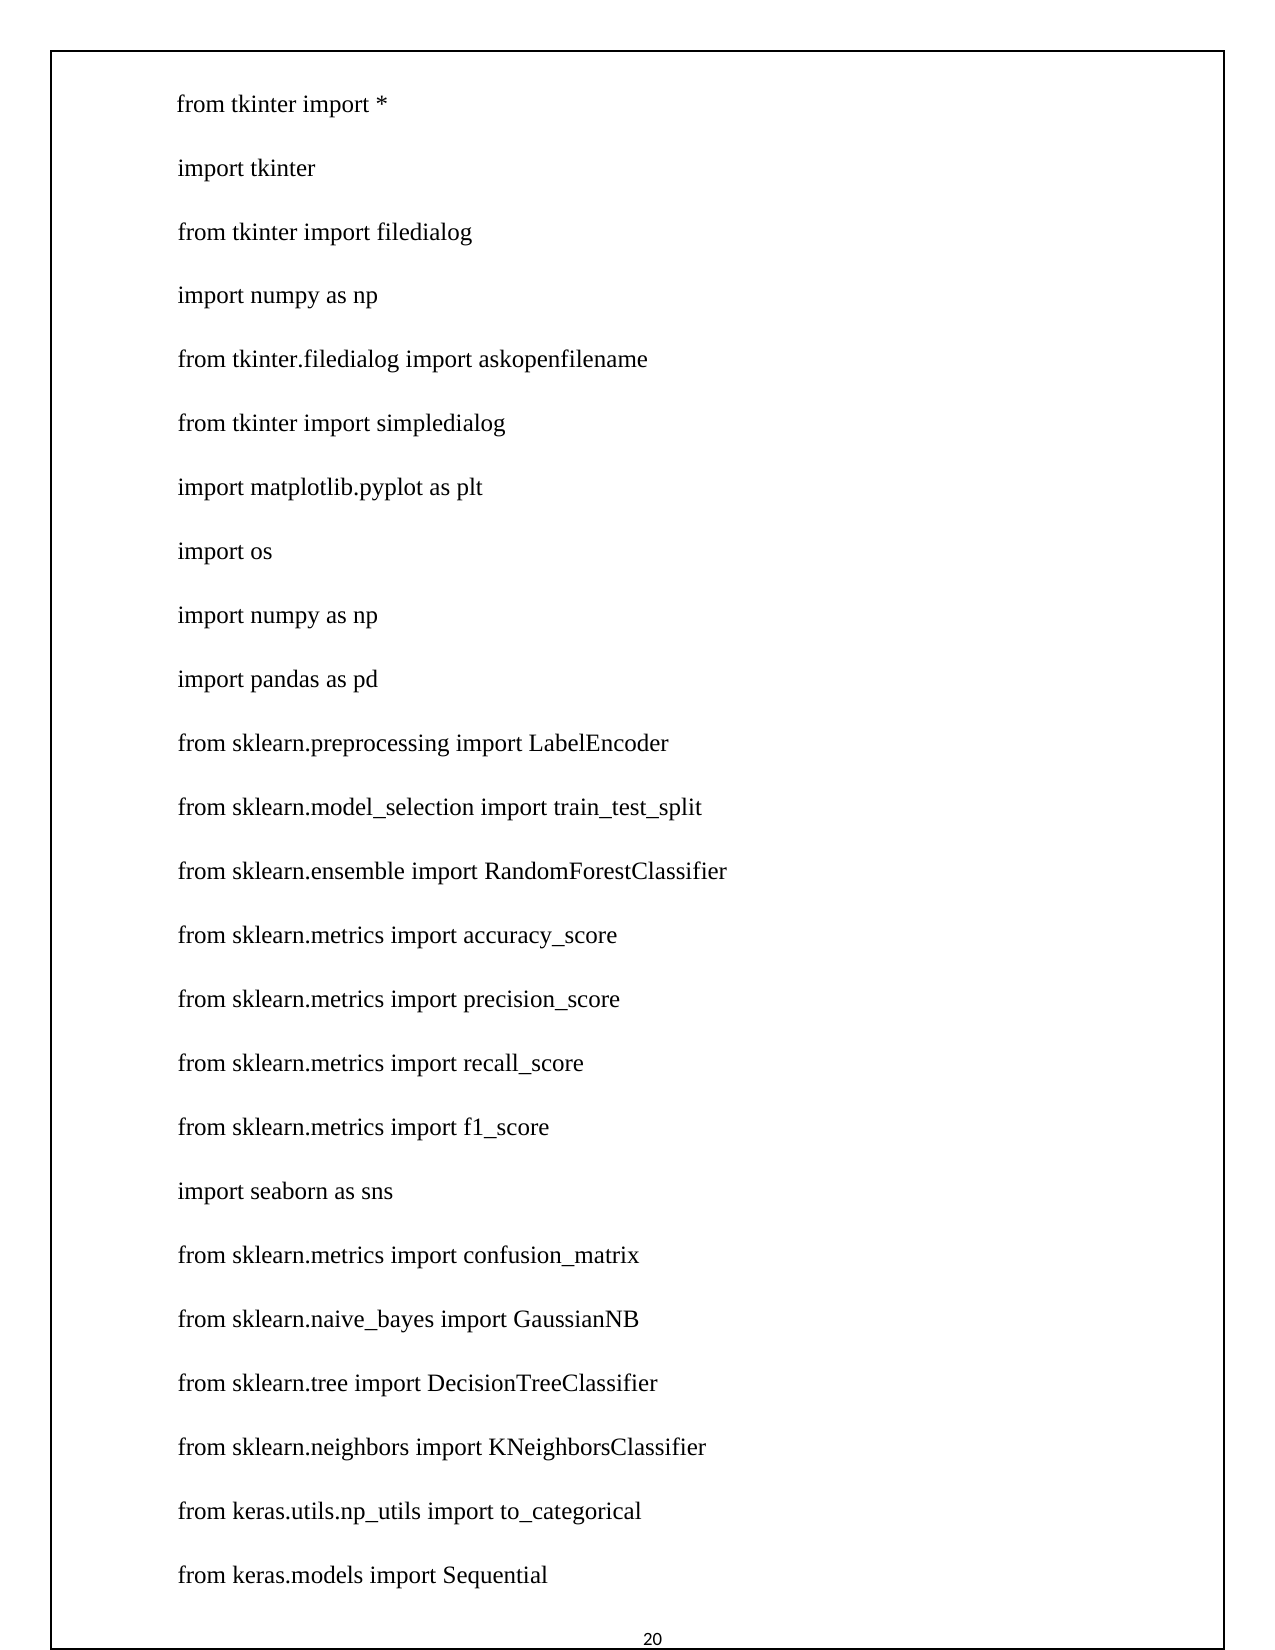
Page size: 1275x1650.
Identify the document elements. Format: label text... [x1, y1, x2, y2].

text from sklearn.metrics import f1_score [177, 1112, 1157, 1141]
text from sklearn.metrics import confusion_matrix [177, 1240, 1157, 1269]
text import tkinter [177, 153, 1157, 181]
text from sklearn.metrics import recall_score [177, 1048, 1157, 1077]
text from sklearn.model_selection import train_test_split [177, 792, 1157, 821]
text from keras.utils.np_utils import to_categorical [177, 1496, 1157, 1524]
text import seaborn as sns [177, 1176, 1157, 1205]
text from sklearn.tree import DecisionTreeClassifier [177, 1368, 1157, 1397]
text import matplotlib.pyplot as plt [177, 472, 1157, 501]
text from tkinter.filedialog import askopenfilename [177, 344, 1157, 373]
text from keras.models import Sequential [177, 1560, 1157, 1588]
text import pandas as pd [177, 664, 1157, 693]
text from sklearn.neighbors import KNeighborsClassifier [177, 1432, 1157, 1461]
text from tkinter import filedialog [177, 217, 1157, 245]
text from sklearn.ensemble import RandomForestClassifier [177, 856, 1157, 885]
text from sklearn.naive_bayes import GaussianNB [177, 1304, 1157, 1333]
text import numpy as np [177, 600, 1157, 629]
text from tkinter import * [89, 89, 1157, 117]
text import numpy as np [177, 281, 1157, 309]
text from sklearn.preprocessing import LabelEncoder [177, 728, 1157, 757]
text import os [177, 536, 1157, 565]
text from sklearn.metrics import accuracy_score [177, 920, 1157, 949]
text from sklearn.metrics import precision_score [177, 984, 1157, 1013]
text from tkinter import simpledialog [177, 408, 1157, 437]
